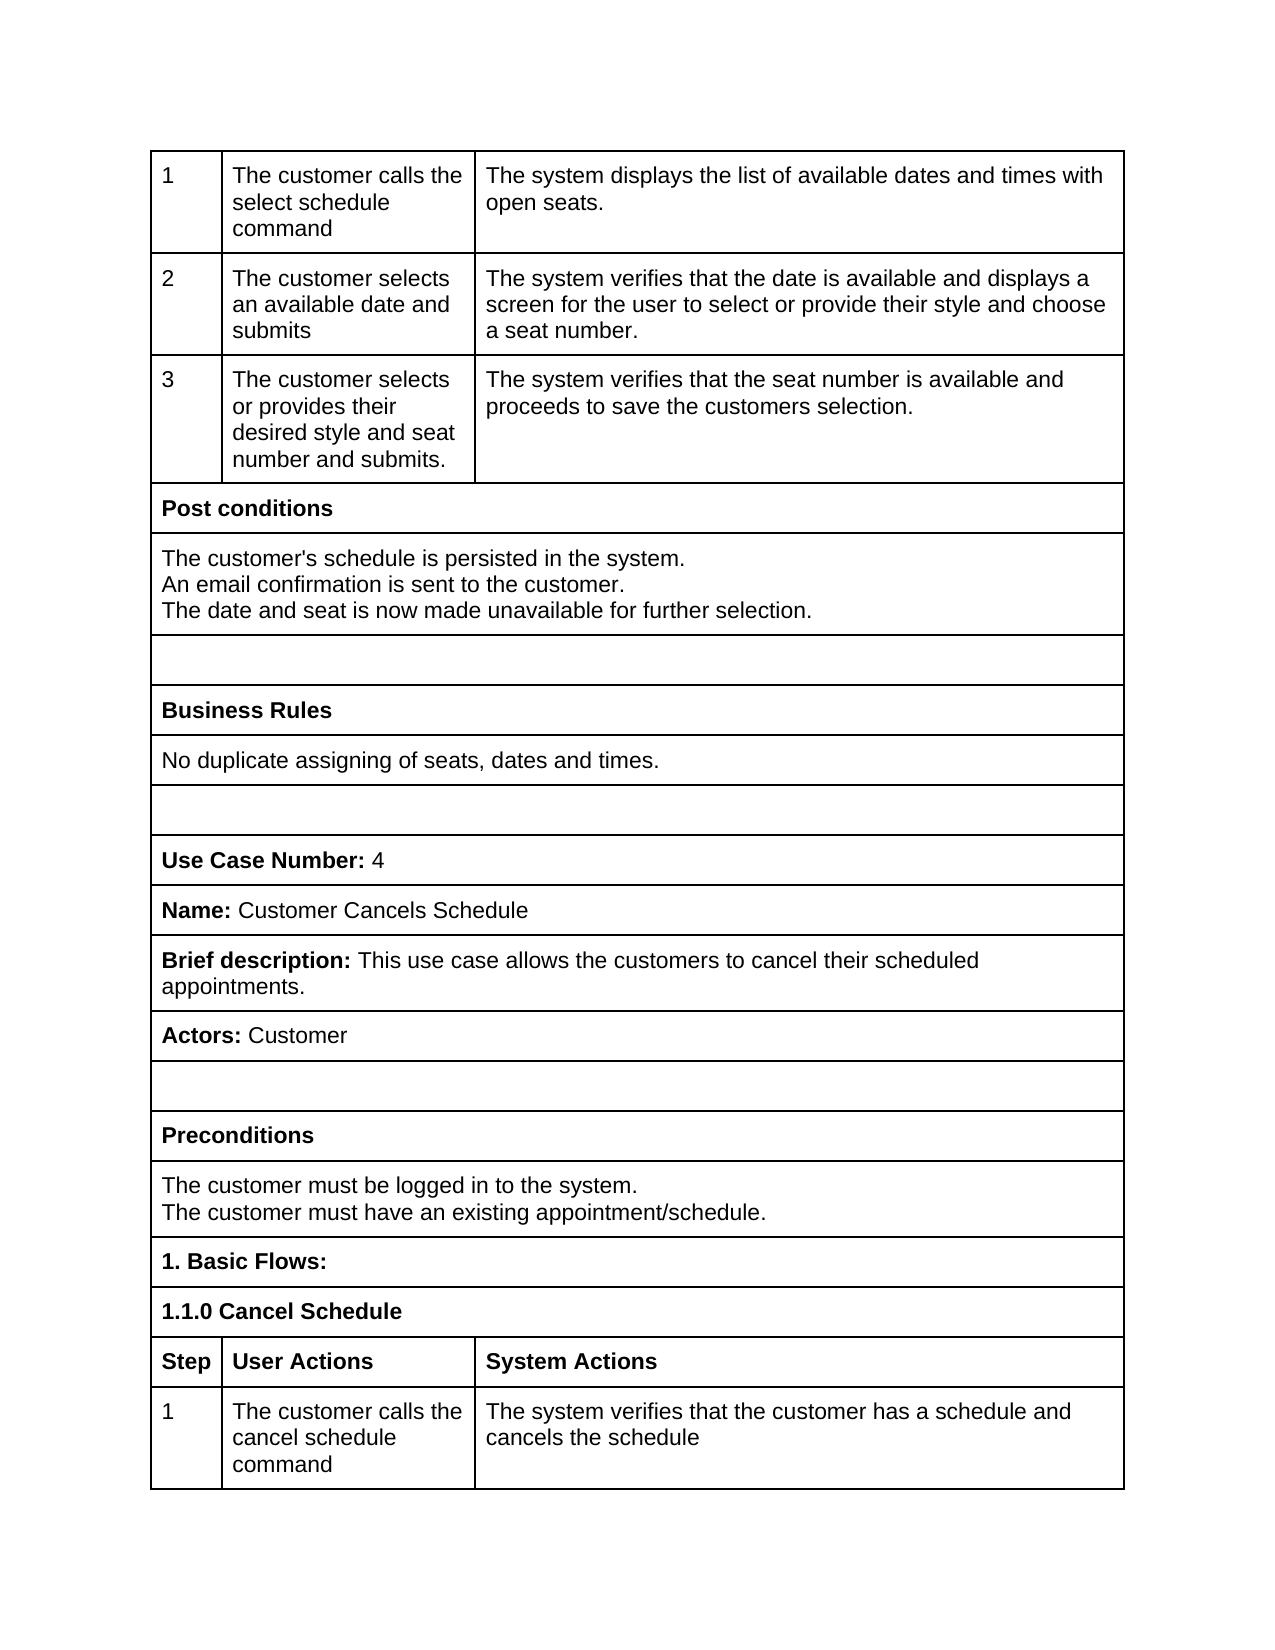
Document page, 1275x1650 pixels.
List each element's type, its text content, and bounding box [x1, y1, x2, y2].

table_cell Use Case Number: 4 [152, 836, 1123, 884]
table_cell Name: Customer Cancels Schedule [152, 886, 1123, 934]
table_cell System Actions [476, 1338, 1123, 1386]
table_cell 1 [152, 1388, 221, 1487]
table_cell The customer selects or provides their desired style and seat number and submits. [223, 356, 474, 482]
table_cell Actors: Customer [152, 1012, 1123, 1060]
table_cell Post conditions [152, 484, 1123, 532]
table_cell The customer calls the cancel schedule command [223, 1388, 474, 1487]
table_cell [152, 786, 1123, 834]
table_cell Brief description: This use case allows the customers to cancel their scheduled appointments. [152, 936, 1123, 1010]
table_cell Step [152, 1338, 221, 1386]
table_cell 3 [152, 356, 221, 482]
table_cell The customer calls the select schedule command [223, 152, 474, 252]
table_cell The customer selects an available date and submits [223, 254, 474, 354]
table_cell [152, 636, 1123, 684]
table_cell [152, 1062, 1123, 1110]
table_cell The customer's schedule is persisted in the system. An email confirmation is sent to the customer. The date and seat is now made unavailable for further selection. [152, 534, 1123, 634]
table_cell 1.1.0 Cancel Schedule [152, 1288, 1123, 1336]
table_cell No duplicate assigning of seats, dates and times. [152, 736, 1123, 784]
table_cell 2 [152, 254, 221, 354]
table_cell The customer must be logged in to the system. The customer must have an existing appointment/schedule. [152, 1162, 1123, 1236]
table_cell The system displays the list of available dates and times with open seats. [476, 152, 1123, 252]
table_cell User Actions [223, 1338, 474, 1386]
table_cell Business Rules [152, 686, 1123, 734]
table_cell 1. Basic Flows: [152, 1238, 1123, 1286]
table_cell The system verifies that the date is available and displays a screen for the user to select or provide their style and choose a seat number. [476, 254, 1123, 354]
table_cell Preconditions [152, 1112, 1123, 1160]
table_cell The system verifies that the seat number is available and proceeds to save the customers selection. [476, 356, 1123, 482]
table_cell The system verifies that the customer has a schedule and cancels the schedule [476, 1388, 1123, 1487]
table_cell 1 [152, 152, 221, 252]
